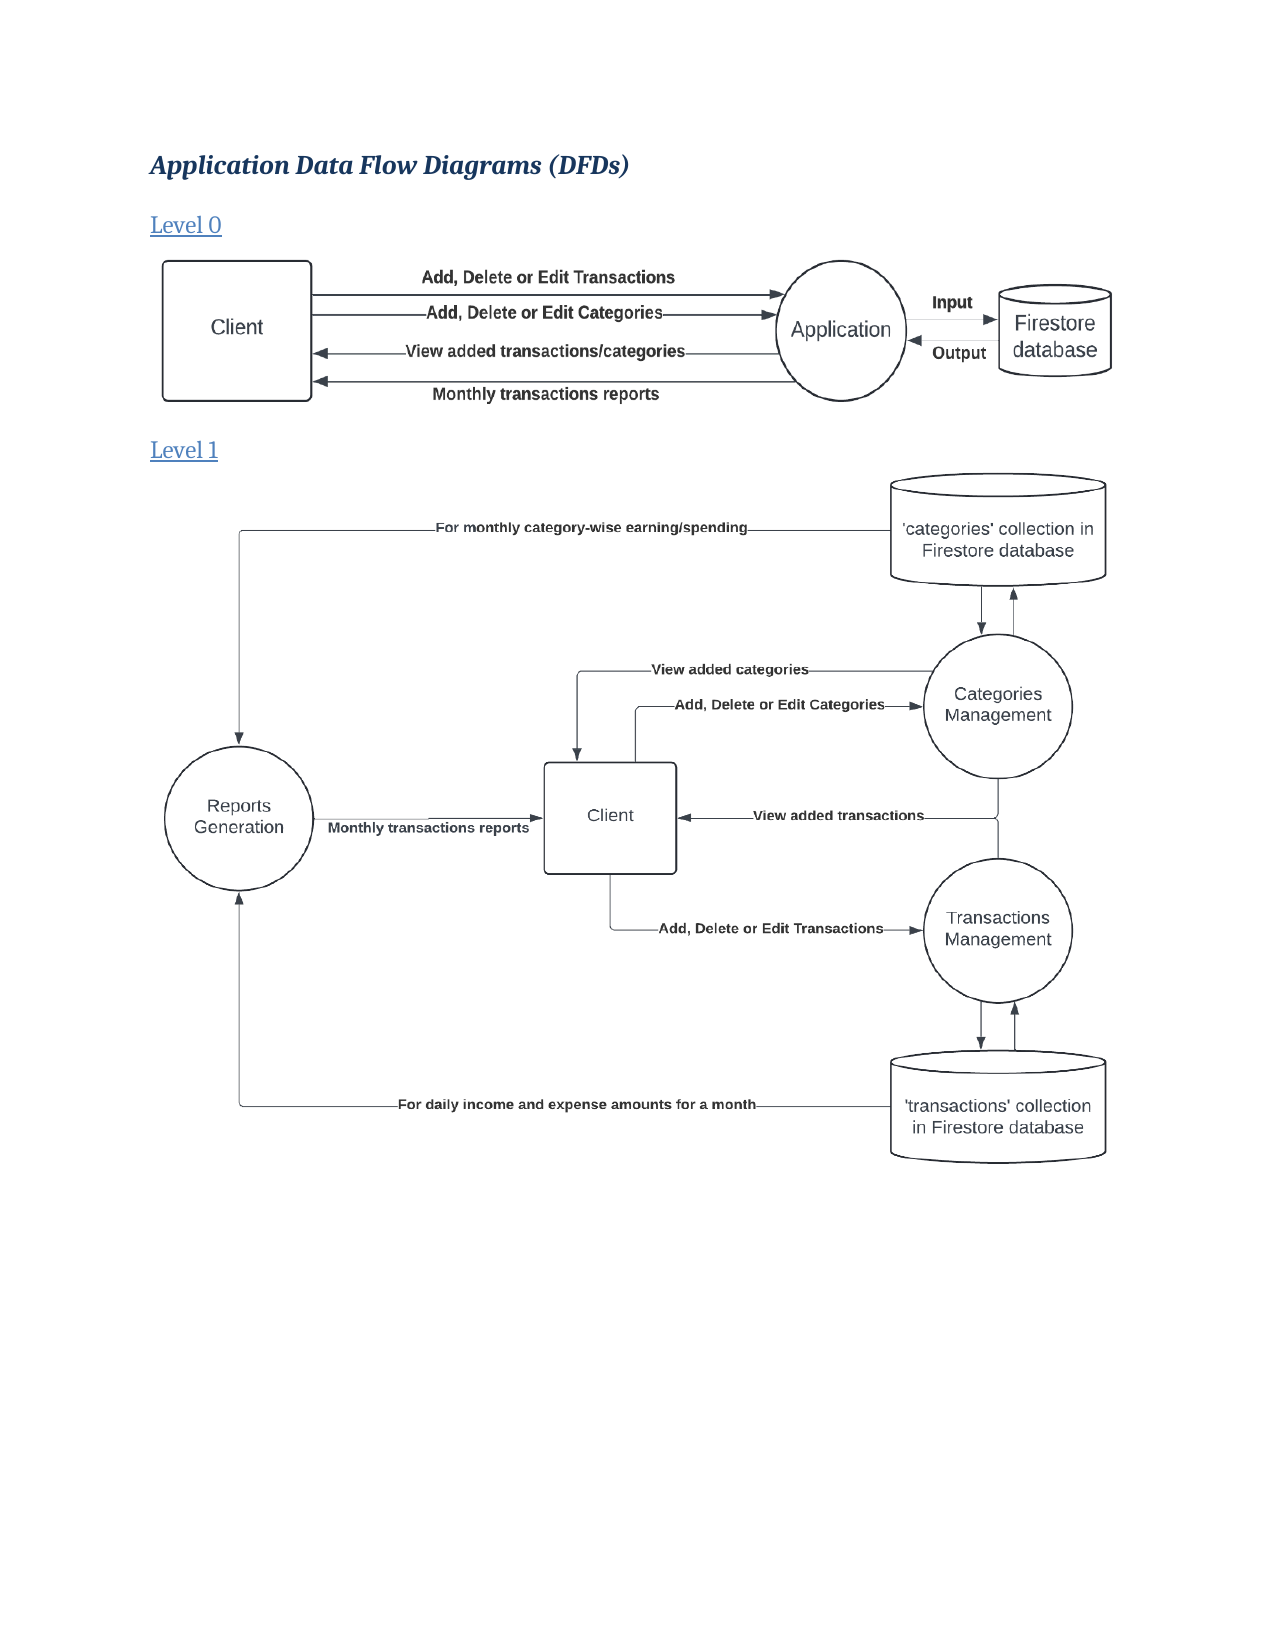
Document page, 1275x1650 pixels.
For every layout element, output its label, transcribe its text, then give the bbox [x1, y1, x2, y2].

picture [152, 469, 1123, 1174]
text Level 0 [150, 211, 1125, 239]
picture [150, 243, 1125, 412]
text Level 1 [150, 436, 1125, 465]
text Application Data Flow Diagrams (DFDs) [150, 150, 1125, 181]
